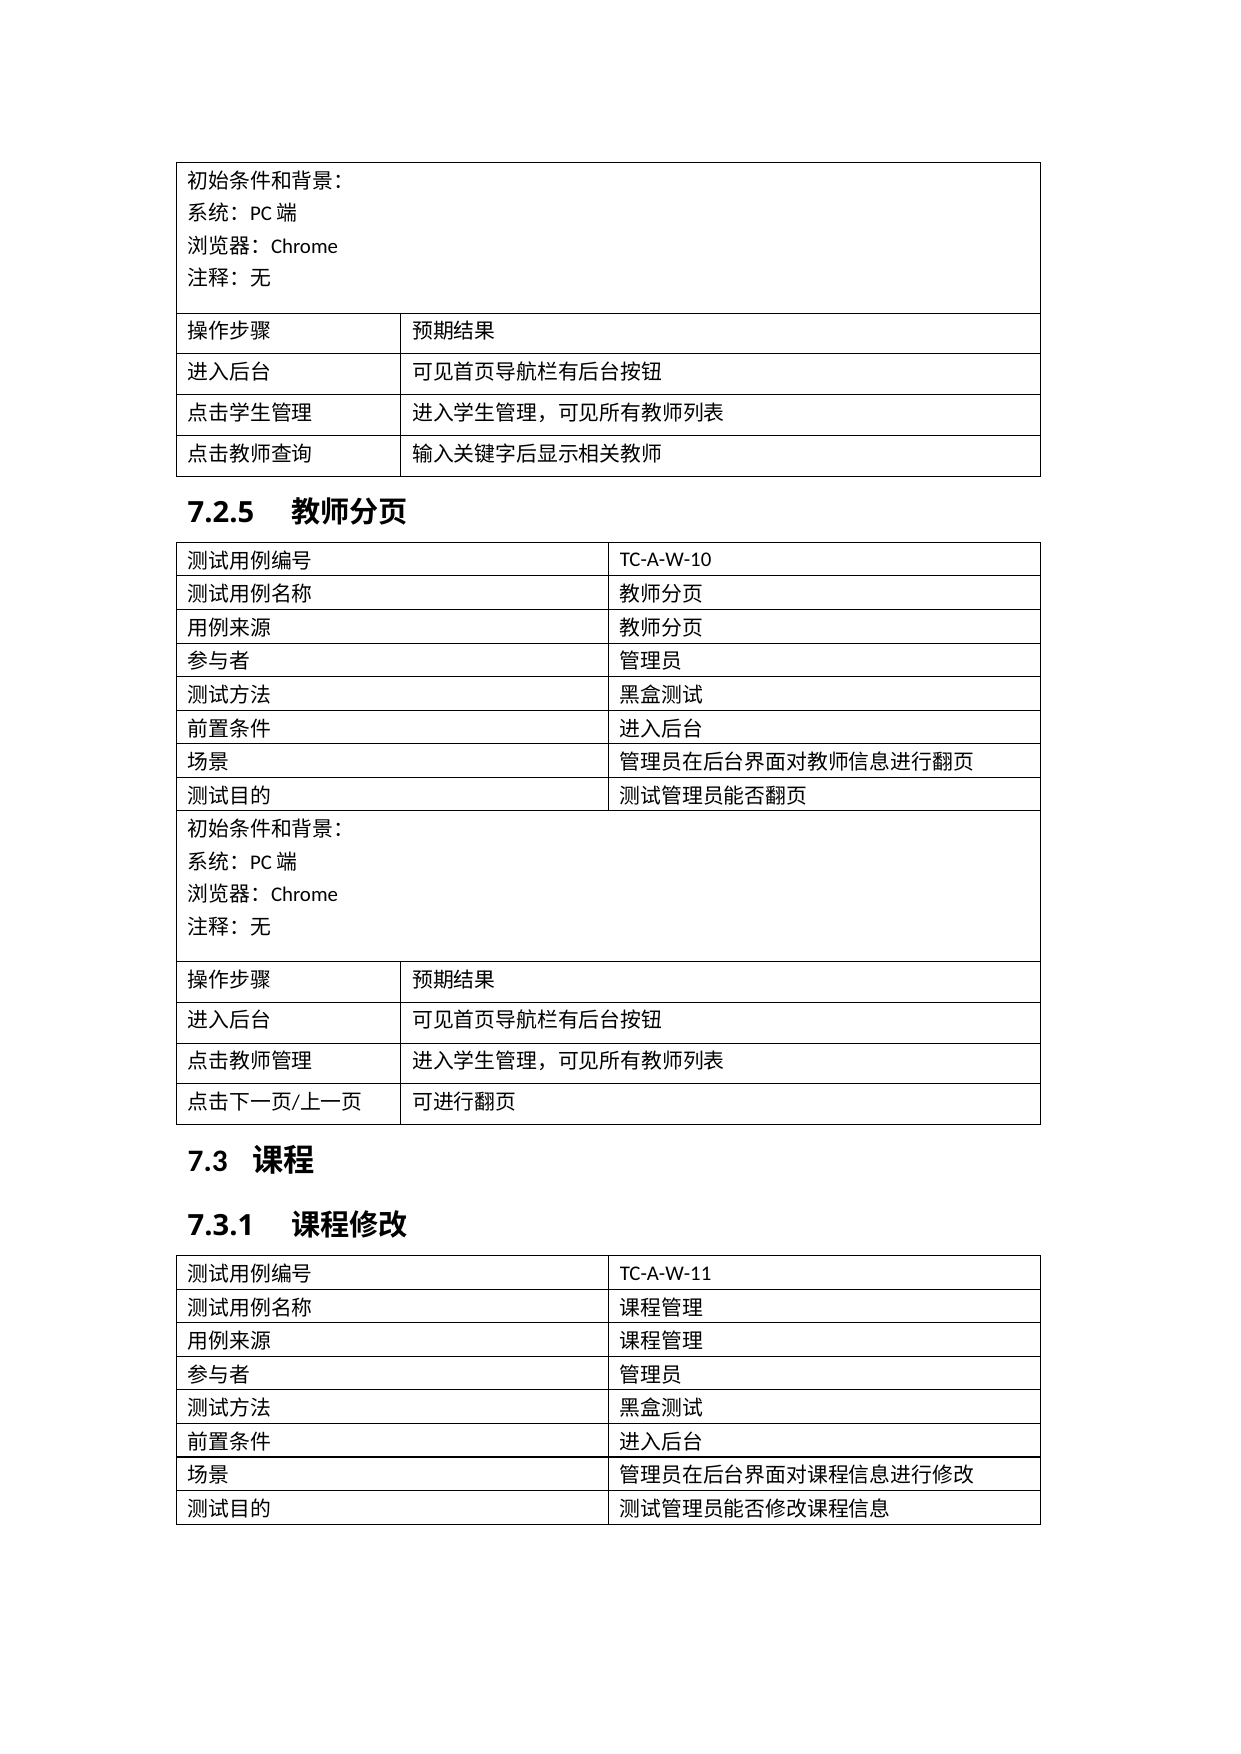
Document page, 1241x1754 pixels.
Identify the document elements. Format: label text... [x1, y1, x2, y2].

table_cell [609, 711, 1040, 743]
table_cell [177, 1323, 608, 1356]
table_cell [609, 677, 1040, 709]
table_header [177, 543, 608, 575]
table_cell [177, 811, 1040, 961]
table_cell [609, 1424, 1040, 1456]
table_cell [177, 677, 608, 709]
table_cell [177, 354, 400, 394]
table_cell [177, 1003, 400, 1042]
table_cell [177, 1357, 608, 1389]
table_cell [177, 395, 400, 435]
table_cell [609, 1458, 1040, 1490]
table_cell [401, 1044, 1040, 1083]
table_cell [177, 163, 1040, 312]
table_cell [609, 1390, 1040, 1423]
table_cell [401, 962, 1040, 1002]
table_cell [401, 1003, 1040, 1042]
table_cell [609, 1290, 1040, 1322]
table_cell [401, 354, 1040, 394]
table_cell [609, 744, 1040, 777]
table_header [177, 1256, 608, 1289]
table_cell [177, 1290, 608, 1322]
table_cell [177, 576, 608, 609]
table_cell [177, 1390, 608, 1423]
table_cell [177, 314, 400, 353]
text 课程 [187, 1125, 1053, 1190]
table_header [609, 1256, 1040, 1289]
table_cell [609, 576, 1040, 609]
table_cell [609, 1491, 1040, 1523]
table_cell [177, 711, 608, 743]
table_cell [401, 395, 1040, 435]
text 课程修改 [187, 1190, 1053, 1255]
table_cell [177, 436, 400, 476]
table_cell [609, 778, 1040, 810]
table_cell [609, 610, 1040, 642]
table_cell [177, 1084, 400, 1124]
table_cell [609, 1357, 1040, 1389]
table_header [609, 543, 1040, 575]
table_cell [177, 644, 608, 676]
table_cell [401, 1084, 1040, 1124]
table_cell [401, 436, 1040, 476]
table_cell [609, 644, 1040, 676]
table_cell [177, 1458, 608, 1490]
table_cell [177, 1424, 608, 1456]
text 教师分页 [187, 477, 1053, 542]
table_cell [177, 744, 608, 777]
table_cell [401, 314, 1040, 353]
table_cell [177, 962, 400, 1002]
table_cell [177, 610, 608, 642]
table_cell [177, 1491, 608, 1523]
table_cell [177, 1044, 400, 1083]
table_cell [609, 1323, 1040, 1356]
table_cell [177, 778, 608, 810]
